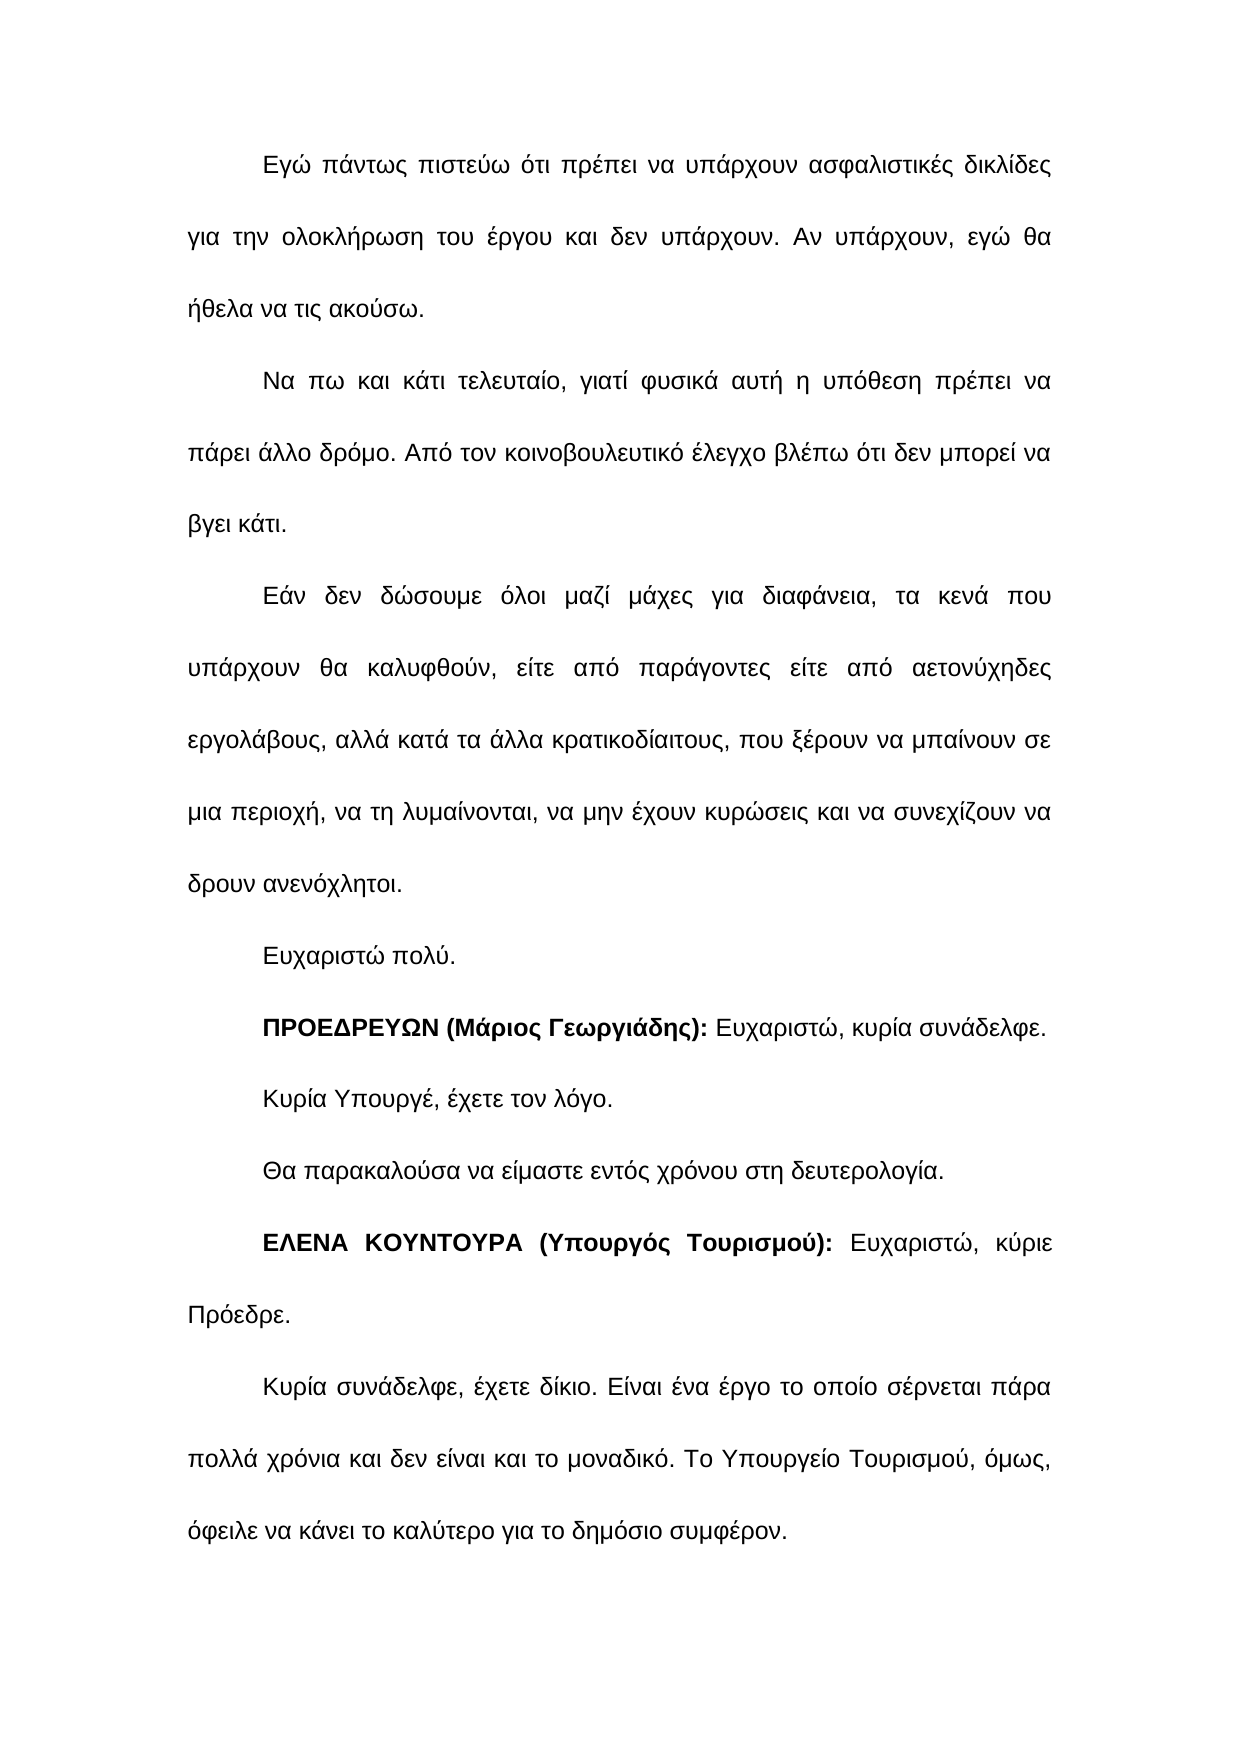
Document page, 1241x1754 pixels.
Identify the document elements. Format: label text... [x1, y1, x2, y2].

text Θα παρακαλούσα να είμαστε εντός χρόνου στη δευτερολογία. [187, 1156, 1053, 1185]
text Εγώ πάντως πιστεύω ότι πρέπει να υπάρχουν ασφαλιστικές δικλίδες για την ολοκλήρωση του έργου και δεν υπάρχουν. Αν υπάρχουν, εγώ θα ήθελα να τις ακούσω. [187, 233, 1053, 322]
text ΕΛΕΝΑ ΚΟΥΝΤΟΥΡΑ (Υπουργός Τουρισμού): Ευχαριστώ, κύριε Πρόεδρε. [187, 1228, 1053, 1329]
text ΠΡΟΕΔΡΕΥΩΝ (Μάριος Γεωργιάδης): Ευχαριστώ, κυρία συνάδελφε. [187, 1012, 1053, 1041]
text Εάν δεν δώσουμε όλοι μαζί μάχες για διαφάνεια, τα κενά που υπάρχουν θα καλυφθούν, είτε από παράγοντες είτε από αετονύχηδες εργολάβους, αλλά κατά τα άλλα κρατικοδίαιτους, που ξέρουν να μπαίνουν σε μια περιοχή, να τη λυμαίνονται, να μην έχουν κυρώσεις και να συνεχίζουν να δρουν ανενόχλητοι. [187, 581, 1053, 897]
text Κυρία Υπουργέ, έχετε τον λόγο. [187, 1084, 1053, 1113]
text Εγώ πάντως πιστεύω ότι πρέπει να υπάρχουν ασφαλιστικές δικλίδες για την ολοκλήρωση του έργου και δεν υπάρχουν. Αν υπάρχουν, εγώ θα ήθελα να τις ακούσω. [187, 150, 1053, 232]
text Να πω και κάτι τελευταίο, γιατί φυσικά αυτή η υπόθεση πρέπει να πάρει άλλο δρόμο. Από τον κοινοβουλευτικό έλεγχο βλέπω ότι δεν μπορεί να βγει κάτι. [187, 366, 1053, 538]
text Κυρία συνάδελφε, έχετε δίκιο. Είναι ένα έργο το οποίο σέρνεται πάρα πολλά χρόνια και δεν είναι και το μοναδικό. Το Υπουργείο Τουρισμού, όμως, όφειλε να κάνει το καλύτερο για το δημόσιο συμφέρον. [187, 1372, 1053, 1544]
text Ευχαριστώ πολύ. [187, 941, 1053, 969]
